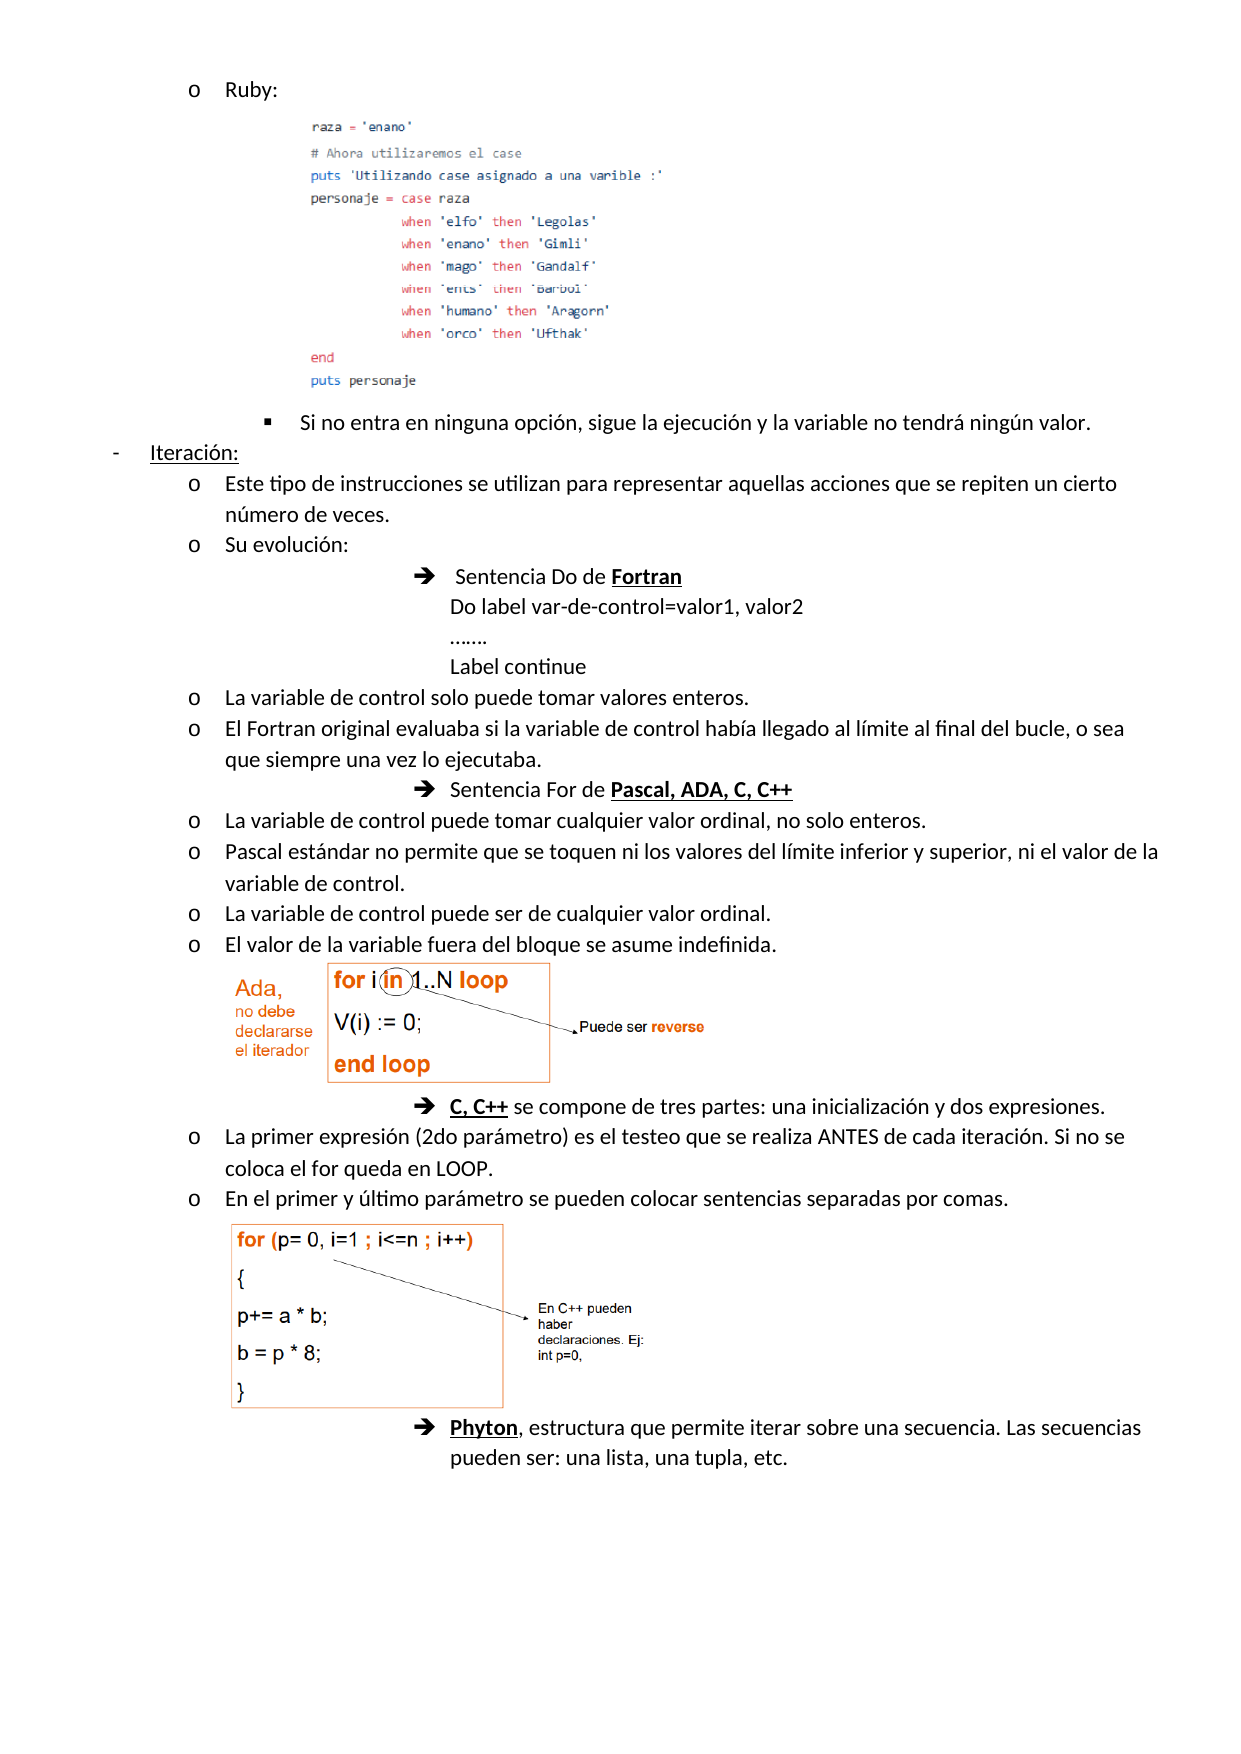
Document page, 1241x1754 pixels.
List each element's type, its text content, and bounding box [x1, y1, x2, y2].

picture [225, 1215, 650, 1411]
picture [225, 961, 711, 1090]
list El Fortran original evaluaba si la variable de control había llegado al límite al final del bucle, o sea que siempre una vez lo ejecutaba. [187, 714, 1165, 773]
list Ruby: [187, 75, 1165, 104]
list La variable de control puede tomar cualquier valor ordinal, no solo enteros. [187, 806, 1165, 835]
list La variable de control solo puede tomar valores enteros. [187, 683, 1165, 712]
list La primer expresión (2do parámetro) es el testeo que se realiza ANTES de cada iteración. Si no se coloca el for queda en LOOP. [187, 1122, 1165, 1182]
list Sentencia For de Pascal, ADA, C, C++ [412, 776, 1165, 804]
list La variable de control puede ser de cualquier valor ordinal. [187, 899, 1165, 928]
list C, C++ se compone de tres partes: una inicialización y dos expresiones. [412, 1092, 1165, 1120]
list Do label var-de-control=valor1, valor2 [450, 592, 1165, 620]
list ……. [450, 622, 1165, 650]
list Su evolución: [187, 530, 1165, 559]
list Pascal estándar no permite que se toquen ni los valores del límite inferior y superior, ni el valor de la variable de control. [187, 837, 1165, 897]
list Si no entra en ninguna opción, sigue la ejecución y la variable no tendrá ningún valor. [262, 408, 1165, 436]
list Iteración: [112, 438, 1165, 467]
list Este tipo de instrucciones se utilizan para representar aquellas acciones que se repiten un cierto número de veces. [187, 469, 1165, 528]
list Sentencia Do de Fortran [412, 562, 1165, 590]
picture [300, 106, 674, 407]
list El valor de la variable fuera del bloque se asume indefinida. [187, 930, 1165, 959]
list Phyton, estructura que permite iterar sobre una secuencia. Las secuencias pueden ser: una lista, una tupla, etc. [412, 1413, 1165, 1471]
list Label continue [450, 652, 1165, 680]
list En el primer y último parámetro se pueden colocar sentencias separadas por comas. [187, 1184, 1165, 1213]
